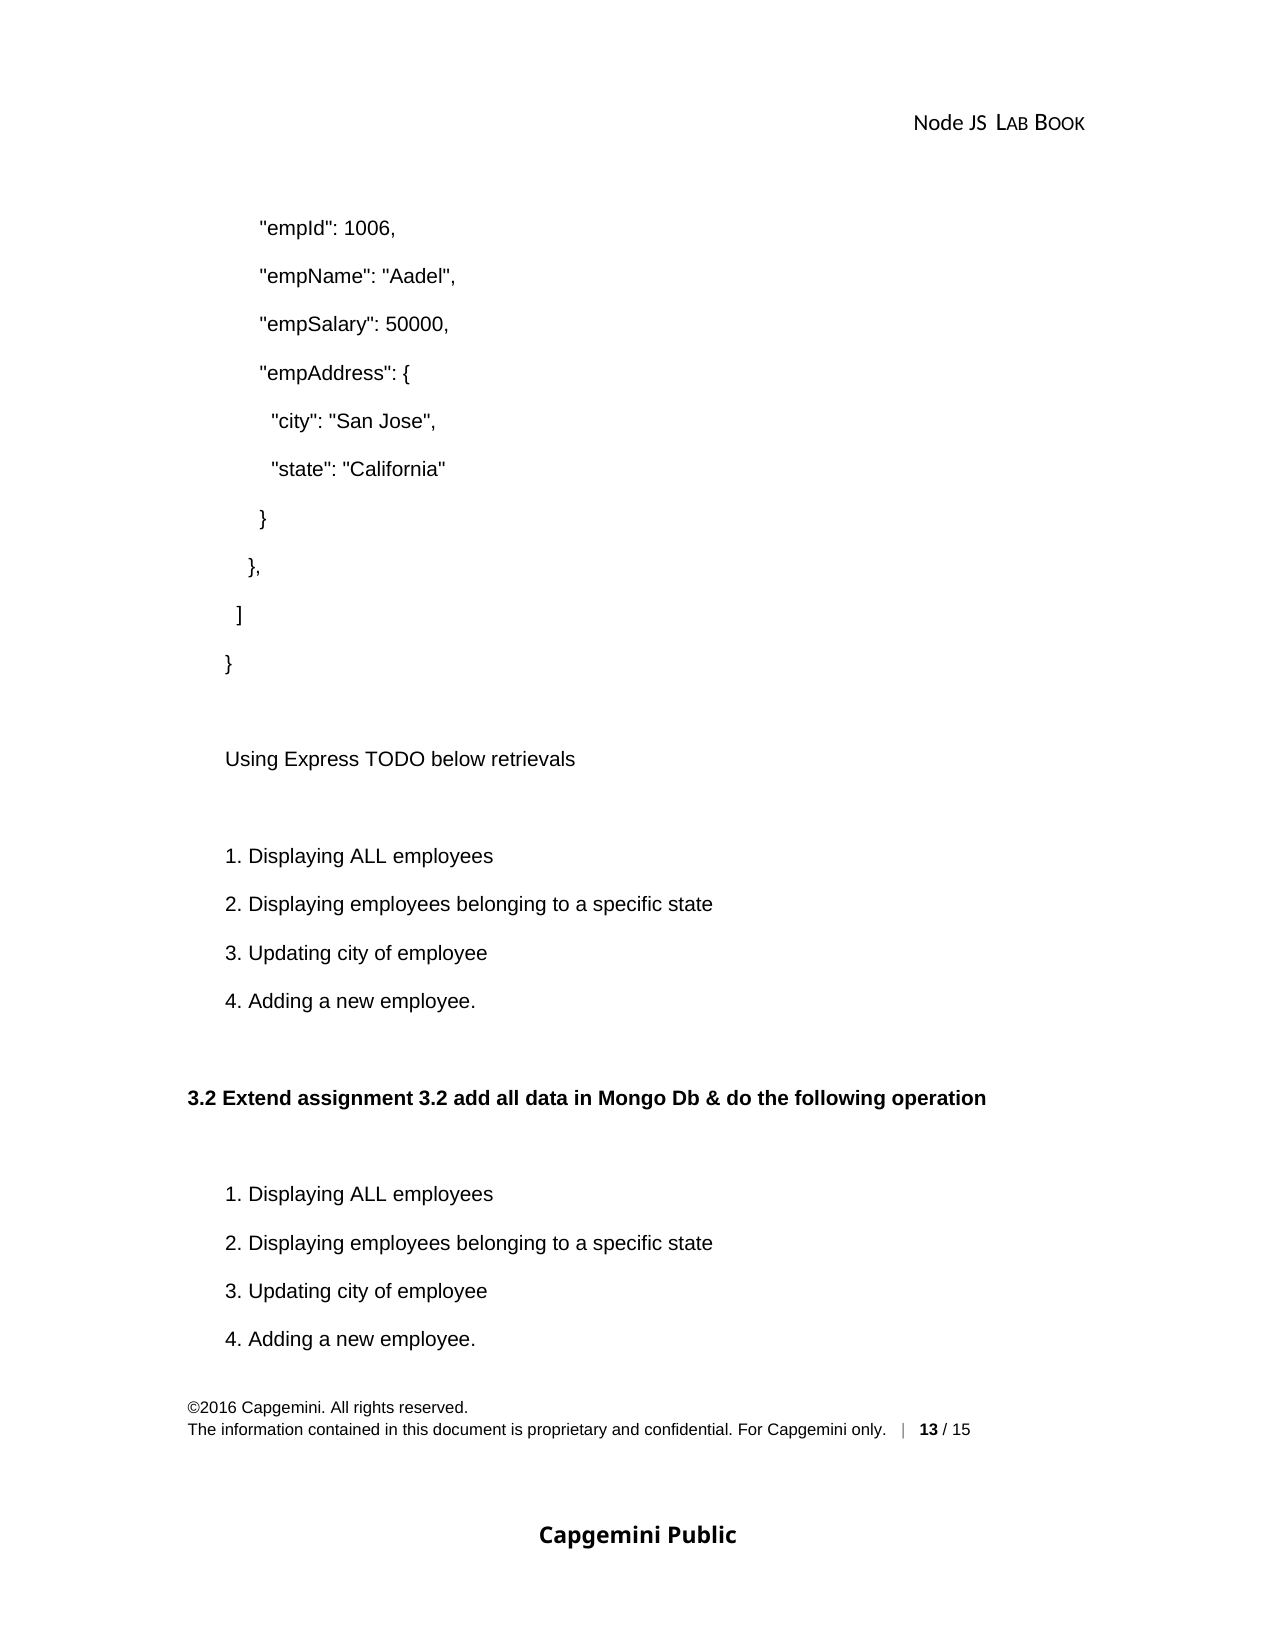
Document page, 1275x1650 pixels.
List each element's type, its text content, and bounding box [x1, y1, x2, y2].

text }, [225, 554, 1087, 578]
text "empId": 1006, [225, 215, 1087, 239]
text 2. Displaying employees belonging to a specific state [225, 1230, 1087, 1254]
text 1. Displaying ALL employees [225, 1182, 1087, 1206]
text "city": "San Jose", [225, 409, 1087, 433]
text Using Express TODO below retrievals [225, 747, 1087, 771]
text "empName": "Aadel", [225, 264, 1087, 288]
text 3.2 Extend assignment 3.2 add all data in Mongo Db & do the following operation [187, 1085, 1087, 1109]
text 4. Adding a new employee. [225, 989, 1087, 1013]
text } [225, 505, 1087, 529]
text 3. Updating city of employee [225, 940, 1087, 964]
text 3. Updating city of employee [225, 1279, 1087, 1303]
text 1. Displaying ALL employees [225, 844, 1087, 868]
text 2. Displaying employees belonging to a specific state [225, 892, 1087, 916]
text "state": "California" [225, 457, 1087, 481]
text "empSalary": 50000, [225, 312, 1087, 336]
text } [225, 650, 1087, 674]
text 4. Adding a new employee. [225, 1327, 1087, 1351]
text "empAddress": { [225, 360, 1087, 384]
text ] [225, 602, 1087, 626]
